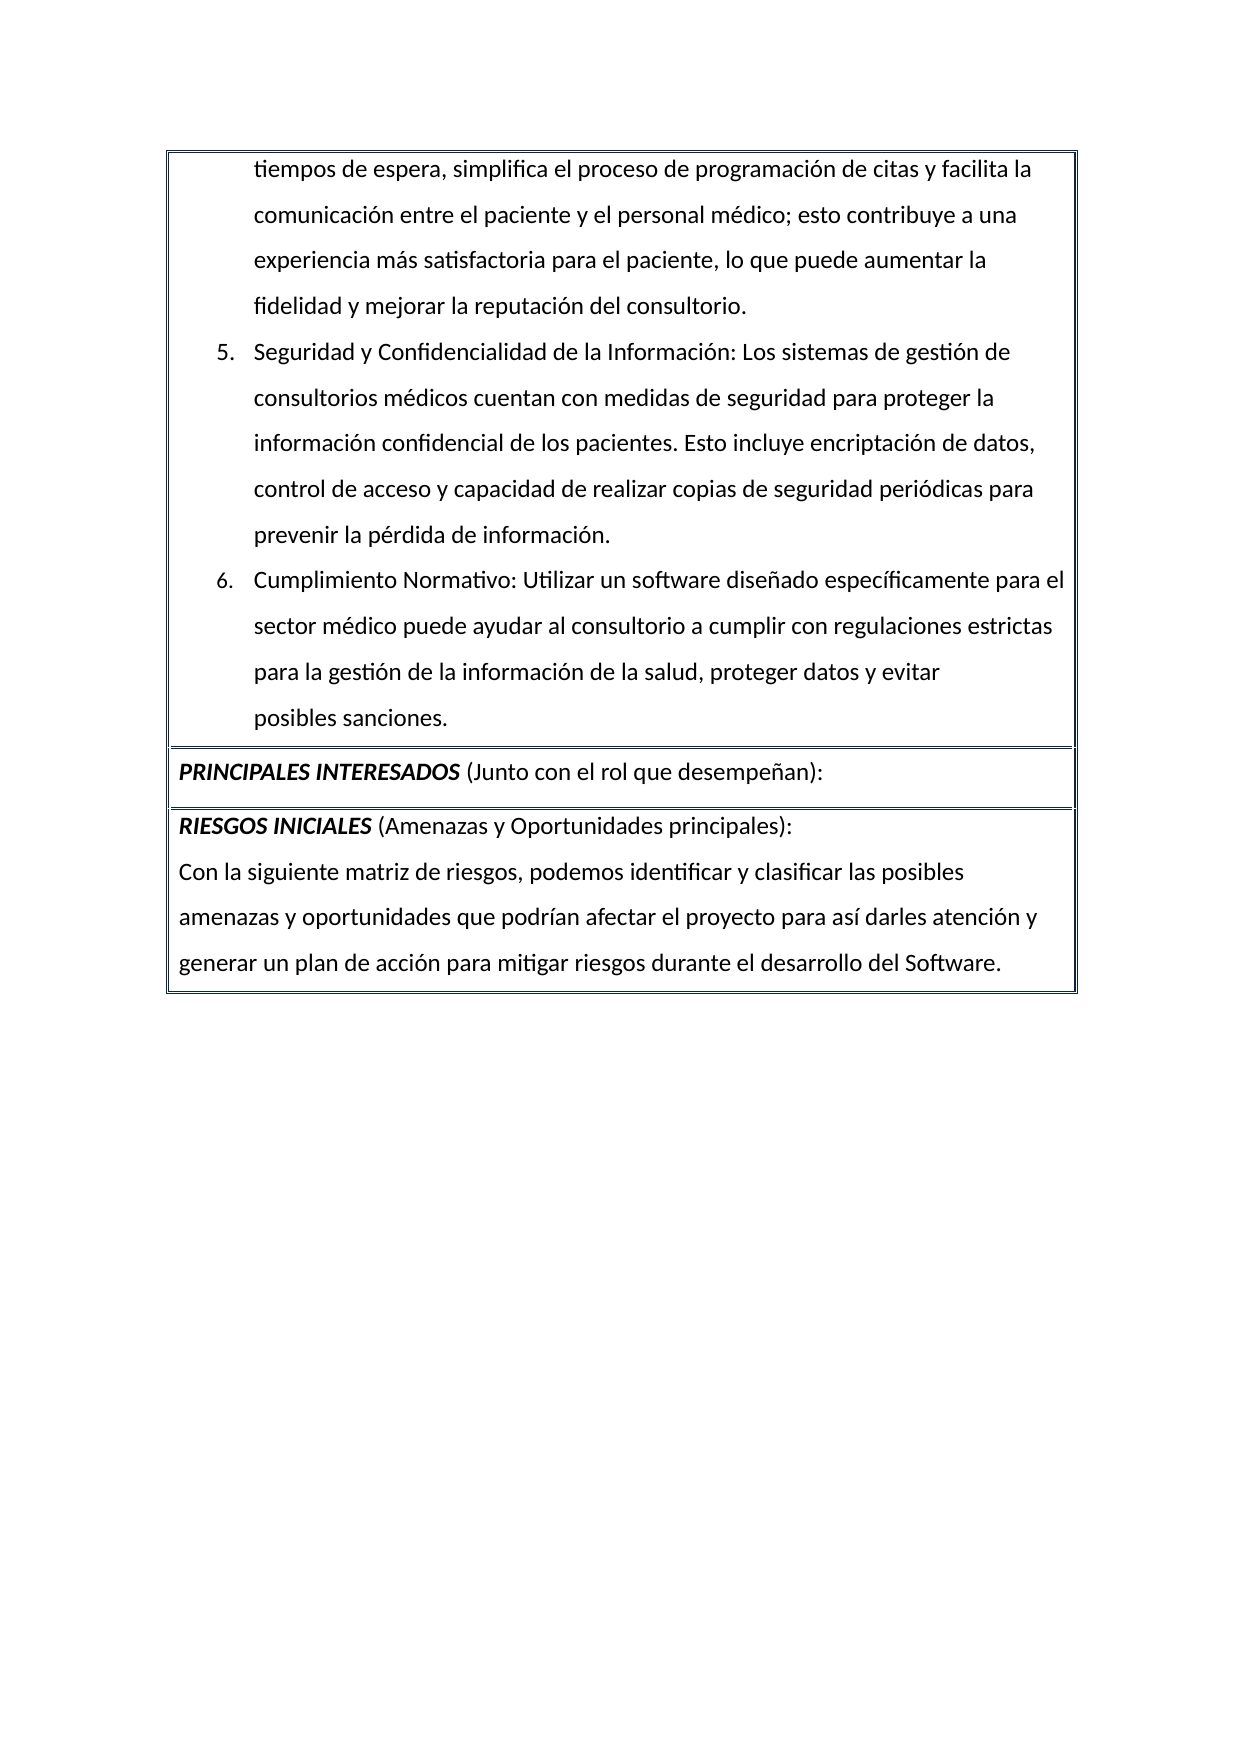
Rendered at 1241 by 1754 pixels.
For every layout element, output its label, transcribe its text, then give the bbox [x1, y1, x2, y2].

table_cell RIESGOS INICIALES (Amenazas y Oportunidades principales): Con la siguiente matriz de riesgos, podemos identificar y clasificar las posibles amenazas y oportunidades que podrían afectar el proyecto para así darles atención y generar un plan de acción para mitigar riesgos durante el desarrollo del Software. [168, 807, 1076, 991]
table_cell PRINCIPALES INTERESADOS (Junto con el rol que desempeñan): [169, 746, 1075, 807]
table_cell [169, 153, 1074, 746]
